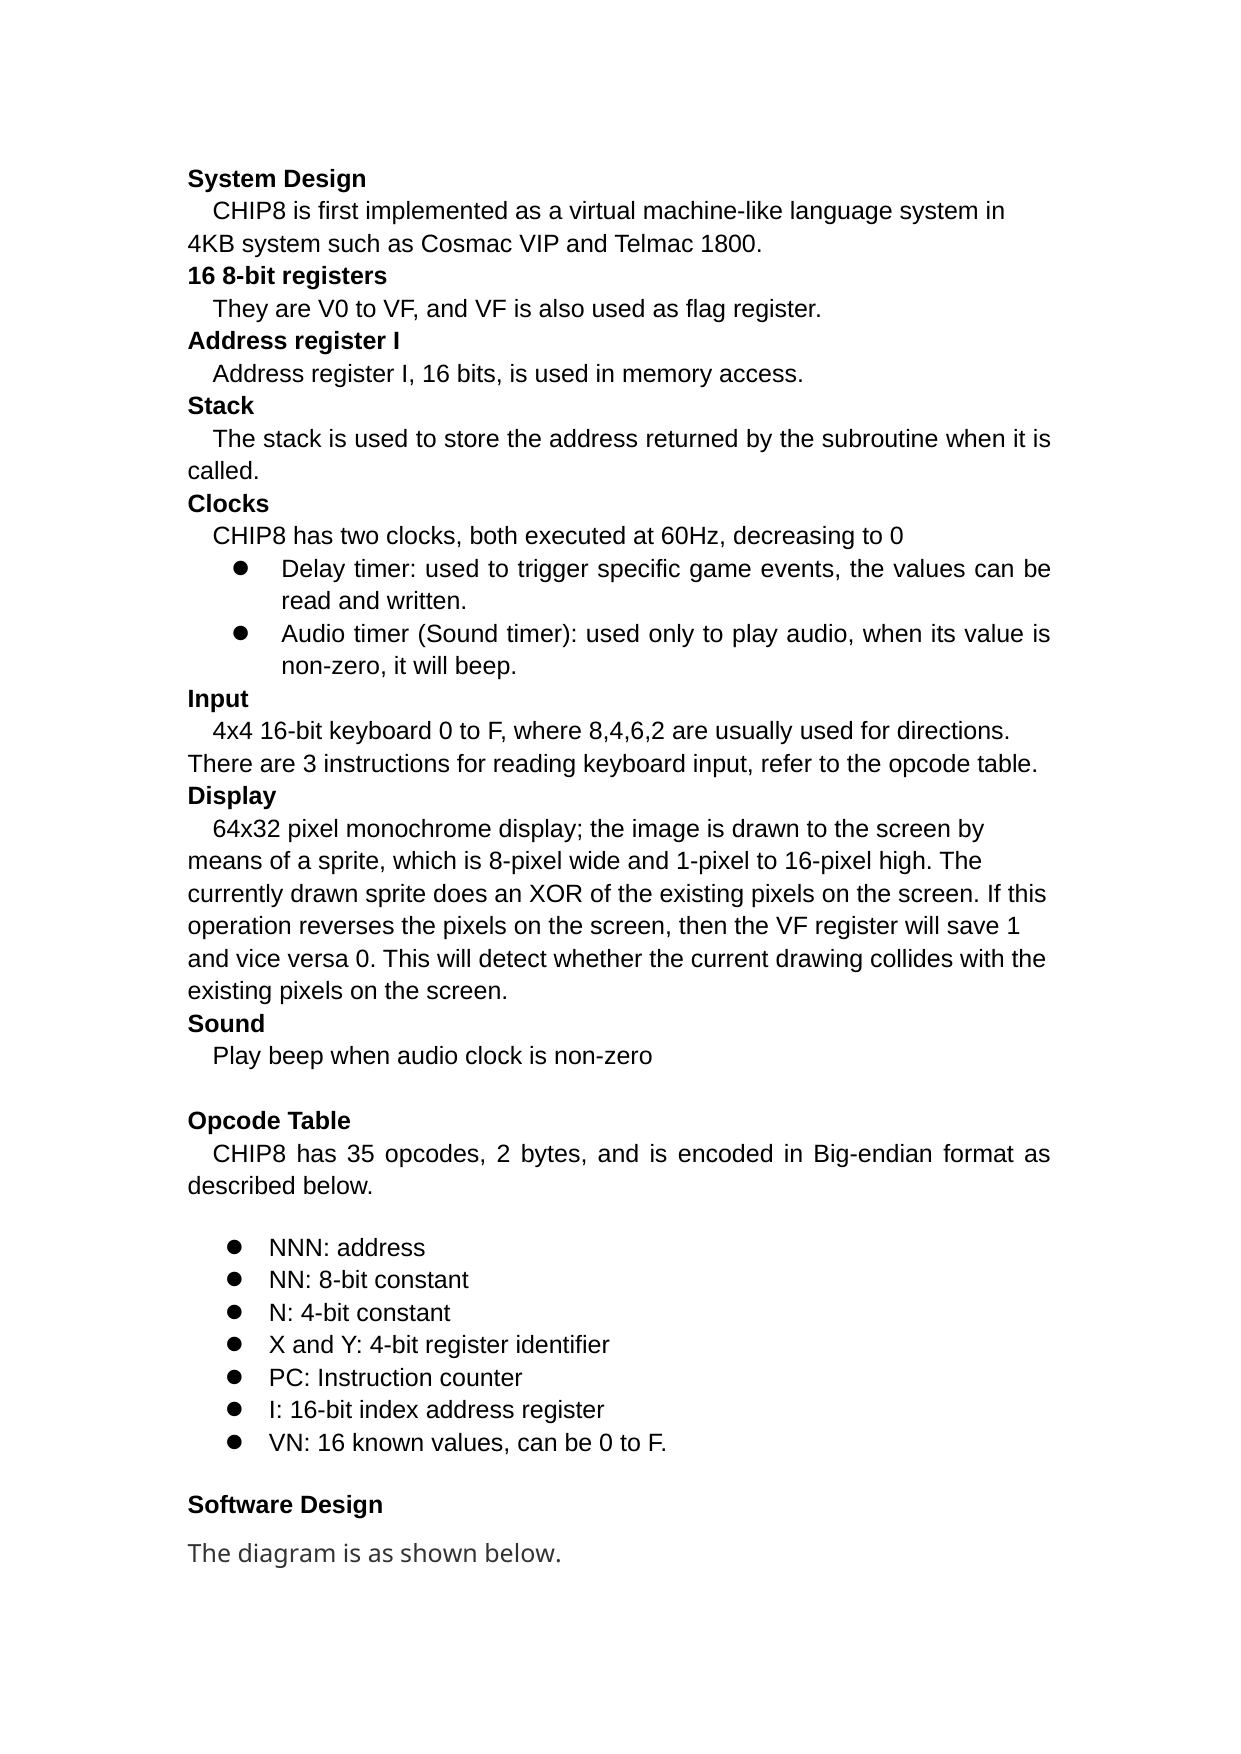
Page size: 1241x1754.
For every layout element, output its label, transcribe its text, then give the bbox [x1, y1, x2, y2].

text Address register I [187, 324, 1053, 357]
list I: 16-bit index address register [225, 1394, 1053, 1426]
text System Design [187, 162, 1053, 194]
text Sound [187, 1007, 1053, 1039]
text Stack [187, 389, 1053, 422]
text The diagram is as shown below. [187, 1520, 1053, 1585]
text CHIP8 has 35 opcodes, 2 bytes, and is encoded in Big-endian format as described below. [187, 1137, 1053, 1202]
text CHIP8 has two clocks, both executed at 60Hz, decreasing to 0 [187, 519, 1053, 552]
list NN: 8-bit constant [225, 1264, 1053, 1296]
text Address register I, 16 bits, is used in memory access. [187, 357, 1053, 389]
text They are V0 to VF, and VF is also used as flag register. [187, 292, 1053, 324]
text Software Design [187, 1488, 1053, 1520]
text 16 8-bit registers [187, 259, 1053, 292]
list PC: Instruction counter [225, 1361, 1053, 1394]
text The stack is used to store the address returned by the subroutine when it is called. [187, 422, 1053, 487]
text Play beep when audio clock is non-zero [187, 1039, 1053, 1072]
list VN: 16 known values, can be 0 to F. [225, 1426, 1053, 1459]
list NNN: address [225, 1231, 1053, 1264]
list Audio timer (Sound timer): used only to play audio, when its value is non-zero, it will beep. [231, 617, 1053, 682]
text CHIP8 is first implemented as a virtual machine-like language system in 4KB system such as Cosmac VIP and Telmac 1800. [187, 194, 1053, 259]
text Clocks [187, 487, 1053, 519]
text Opcode Table [187, 1104, 1053, 1137]
list X and Y: 4-bit register identifier [225, 1329, 1053, 1361]
list N: 4-bit constant [225, 1296, 1053, 1329]
text 4x4 16-bit keyboard 0 to F, where 8,4,6,2 are usually used for directions. There are 3 instructions for reading keyboard input, refer to the opcode table. [187, 714, 1053, 779]
list Delay timer: used to trigger specific game events, the values can be read and written. [231, 552, 1053, 617]
text Input [187, 682, 1053, 714]
text 64x32 pixel monochrome display; the image is drawn to the screen by means of a sprite, which is 8-pixel wide and 1-pixel to 16-pixel high. The currently drawn sprite does an XOR of the existing pixels on the screen. If this operation reverses the pixels on the screen, then the VF register will save 1 and vice versa 0. This will detect whether the current drawing collides with the existing pixels on the screen. [187, 812, 1053, 1007]
text Display [187, 779, 1053, 812]
